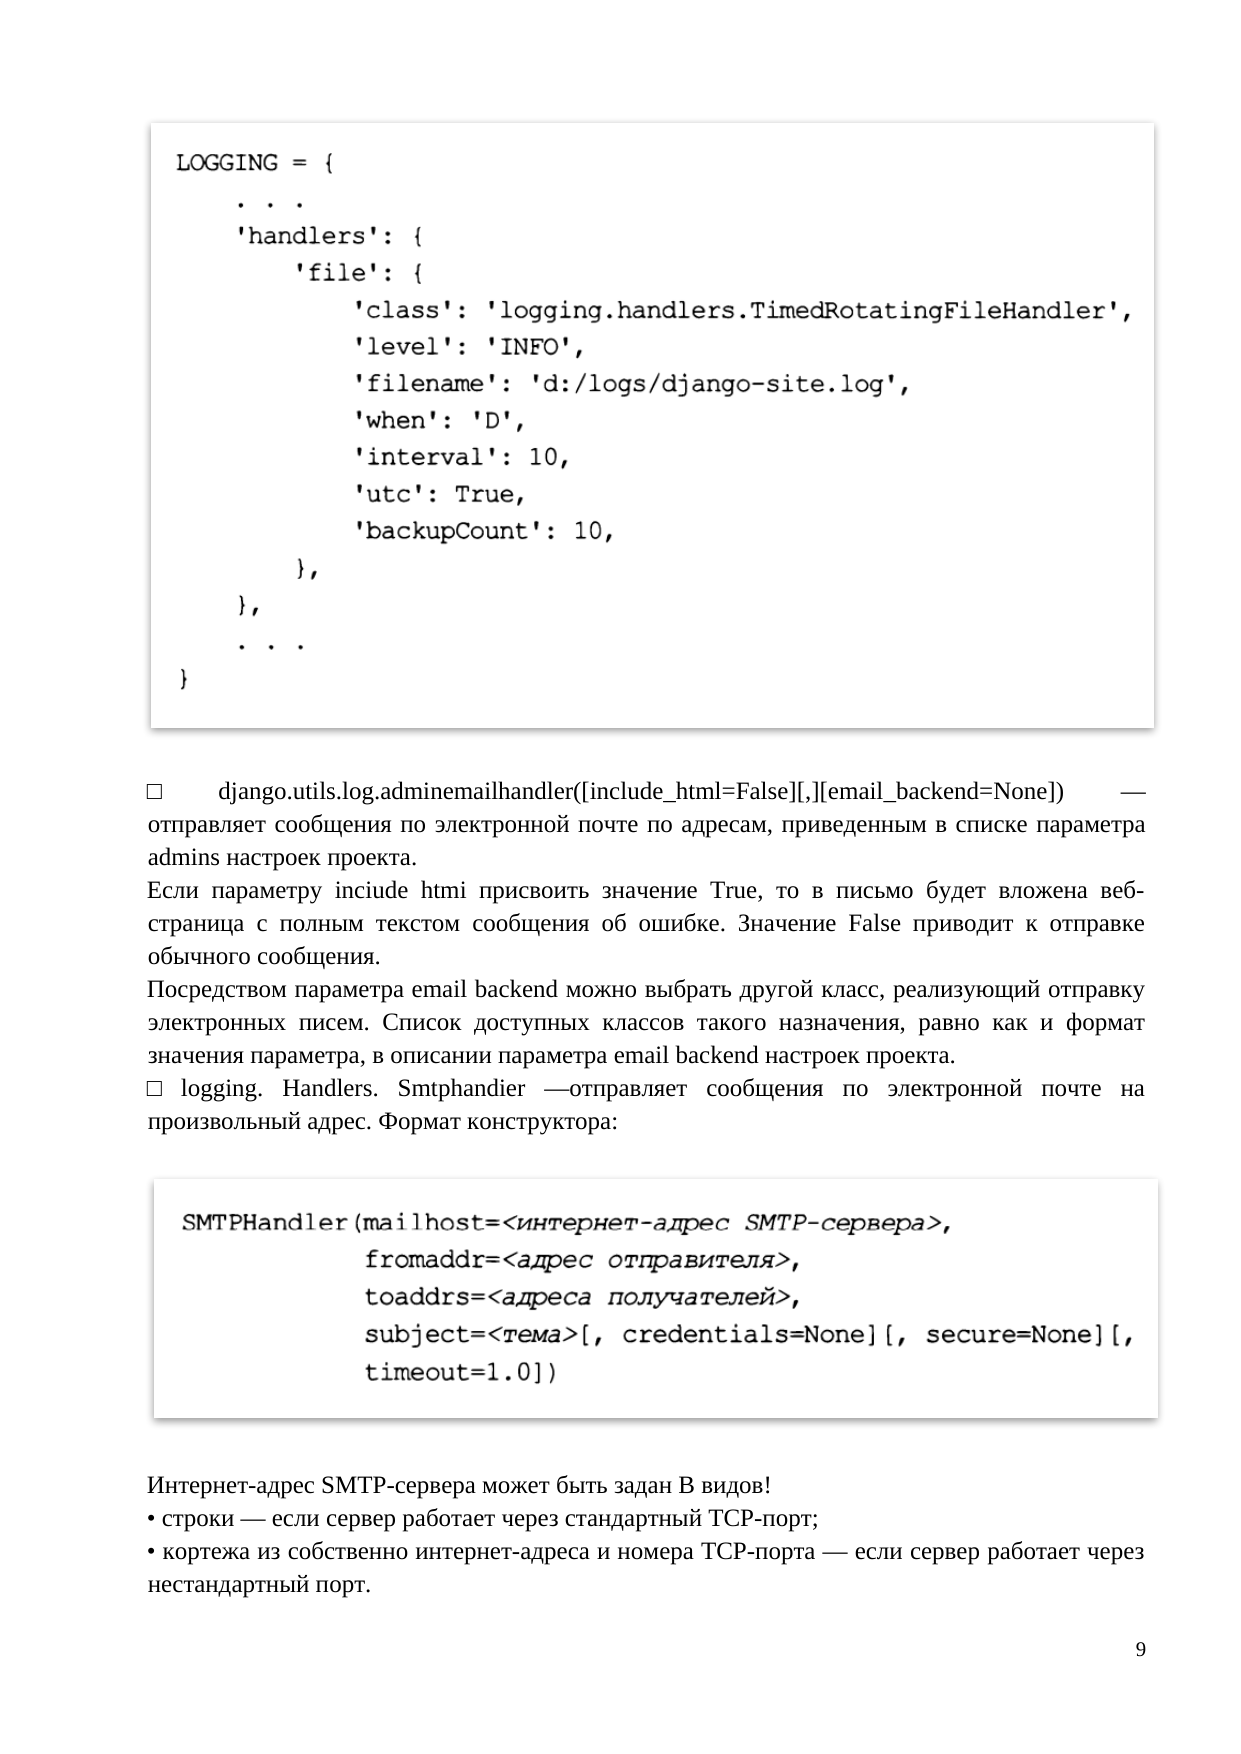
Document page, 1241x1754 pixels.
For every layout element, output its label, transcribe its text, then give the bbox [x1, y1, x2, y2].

text Если параметру inciude htmi присвоить значение True, то в письмо будет вложена веб-страница с полным текстом сообщения об ошибке. Значение False приводит к отправке обычного сообщения. [147, 875, 1146, 970]
text Интернет-адрес SMTP-сервера может быть задан В видов! [147, 1470, 1146, 1498]
text □ django.utils.log.adminemailhandler([include_html=False][,][email_backend=None]) — отправляет сообщения по электронной почте по адресам, приведенным в списке параметра admins настроек проекта. [147, 776, 1146, 871]
text • кортежа из собственно интернет-адреса и номера ТСР-порта — если сервер работает через нестандартный порт. [147, 1536, 1146, 1597]
text Посредством параметра email backend можно выбрать другой класс, реализующий отправку электронных писем. Список доступных классов такого назначения, равно как и формат значения параметра, в описании параметра email backend настроек проекта. [147, 974, 1146, 1069]
text □ logging. Handlers. Smtphandier —отправляет сообщения по электронной почте на произвольный адрес. Формат конструктора: [147, 1073, 1146, 1135]
text • строки — если сервер работает через стандартный ТСР-порт; [147, 1503, 1146, 1531]
picture [168, 1194, 1143, 1404]
picture [165, 138, 1140, 713]
